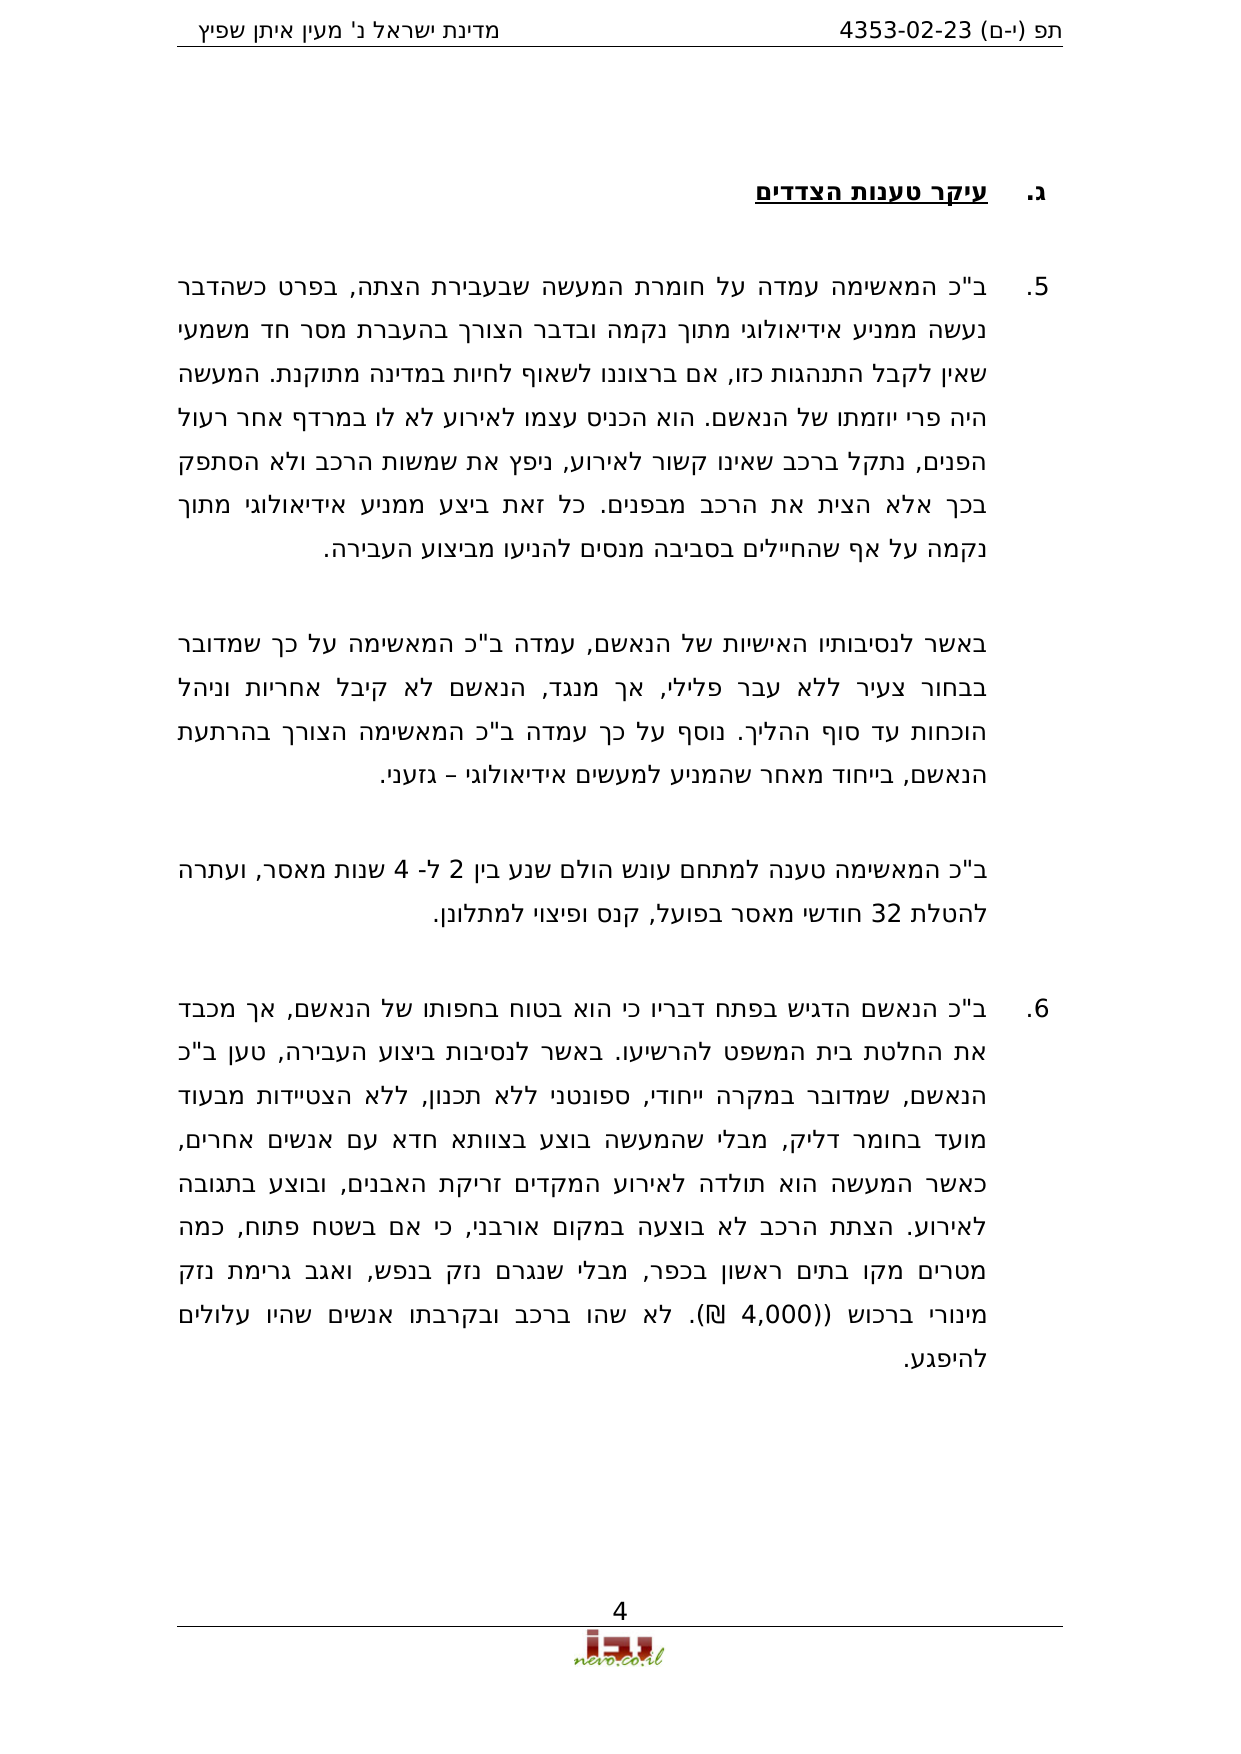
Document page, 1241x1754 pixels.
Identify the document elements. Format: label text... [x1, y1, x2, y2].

list עיקר טענות הצדדים [177, 177, 1026, 206]
picture [574, 1629, 666, 1667]
list באשר לנסיבותיו האישיות של הנאשם, עמדה ב"כ המאשימה על כך שמדובר בבחור צעיר ללא עבר פלילי, אך מנגד, הנאשם לא קיבל אחריות וניהל הוכחות עד סוף ההליך. נוסף על כך עמדה ב"כ המאשימה הצורך בהרתעת הנאשם, בייחוד מאחר שהמניע למעשים אידיאולוגי – גזעני. [177, 629, 988, 790]
list ב"כ הנאשם הדגיש בפתח דבריו כי הוא בטוח בחפותו של הנאשם, אך מכבד את החלטת בית המשפט להרשיעו. באשר לנסיבות ביצוע העבירה, טען ב"כ הנאשם, שמדובר במקרה ייחודי, ספונטני ללא תכנון, ללא הצטיידות מבעוד מועד בחומר דליק, מבלי שהמעשה בוצע בצוותא חדא עם אנשים אחרים, כאשר המעשה הוא תולדה לאירוע המקדים זריקת האבנים, ובוצע בתגובה לאירוע. הצתת הרכב לא בוצעה במקום אורבני, כי אם בשטח פתוח, כמה מטרים מקו בתים ראשון בכפר, מבלי שנגרם נזק בנפש, ואגב גרימת נזק מינורי ברכוש ((4,000 ₪). לא שהו ברכב ובקרבתו אנשים שהיו עלולים להיפגע. [177, 994, 1026, 1373]
list ב"כ המאשימה טענה למתחם עונש הולם שנע בין 2 ל- 4 שנות מאסר, ועתרה להטלת 32 חודשי מאסר בפועל, קנס ופיצוי למתלונן. [177, 855, 988, 928]
list ב"כ המאשימה עמדה על חומרת המעשה שבעבירת הצתה, בפרט כשהדבר נעשה ממניע אידיאולוגי מתוך נקמה ובדבר הצורך בהעברת מסר חד משמעי שאין לקבל התנהגות כזו, אם ברצוננו לשאוף לחיות במדינה מתוקנת. המעשה היה פרי יוזמתו של הנאשם. הוא הכניס עצמו לאירוע לא לו במרדף אחר רעול הפנים, נתקל ברכב שאינו קשור לאירוע, ניפץ את שמשות הרכב ולא הסתפק בכך אלא הצית את הרכב מבפנים. כל זאת ביצע ממניע אידיאולוגי מתוך נקמה על אף שהחיילים בסביבה מנסים להניעו מביצוע העבירה. [177, 272, 1026, 564]
